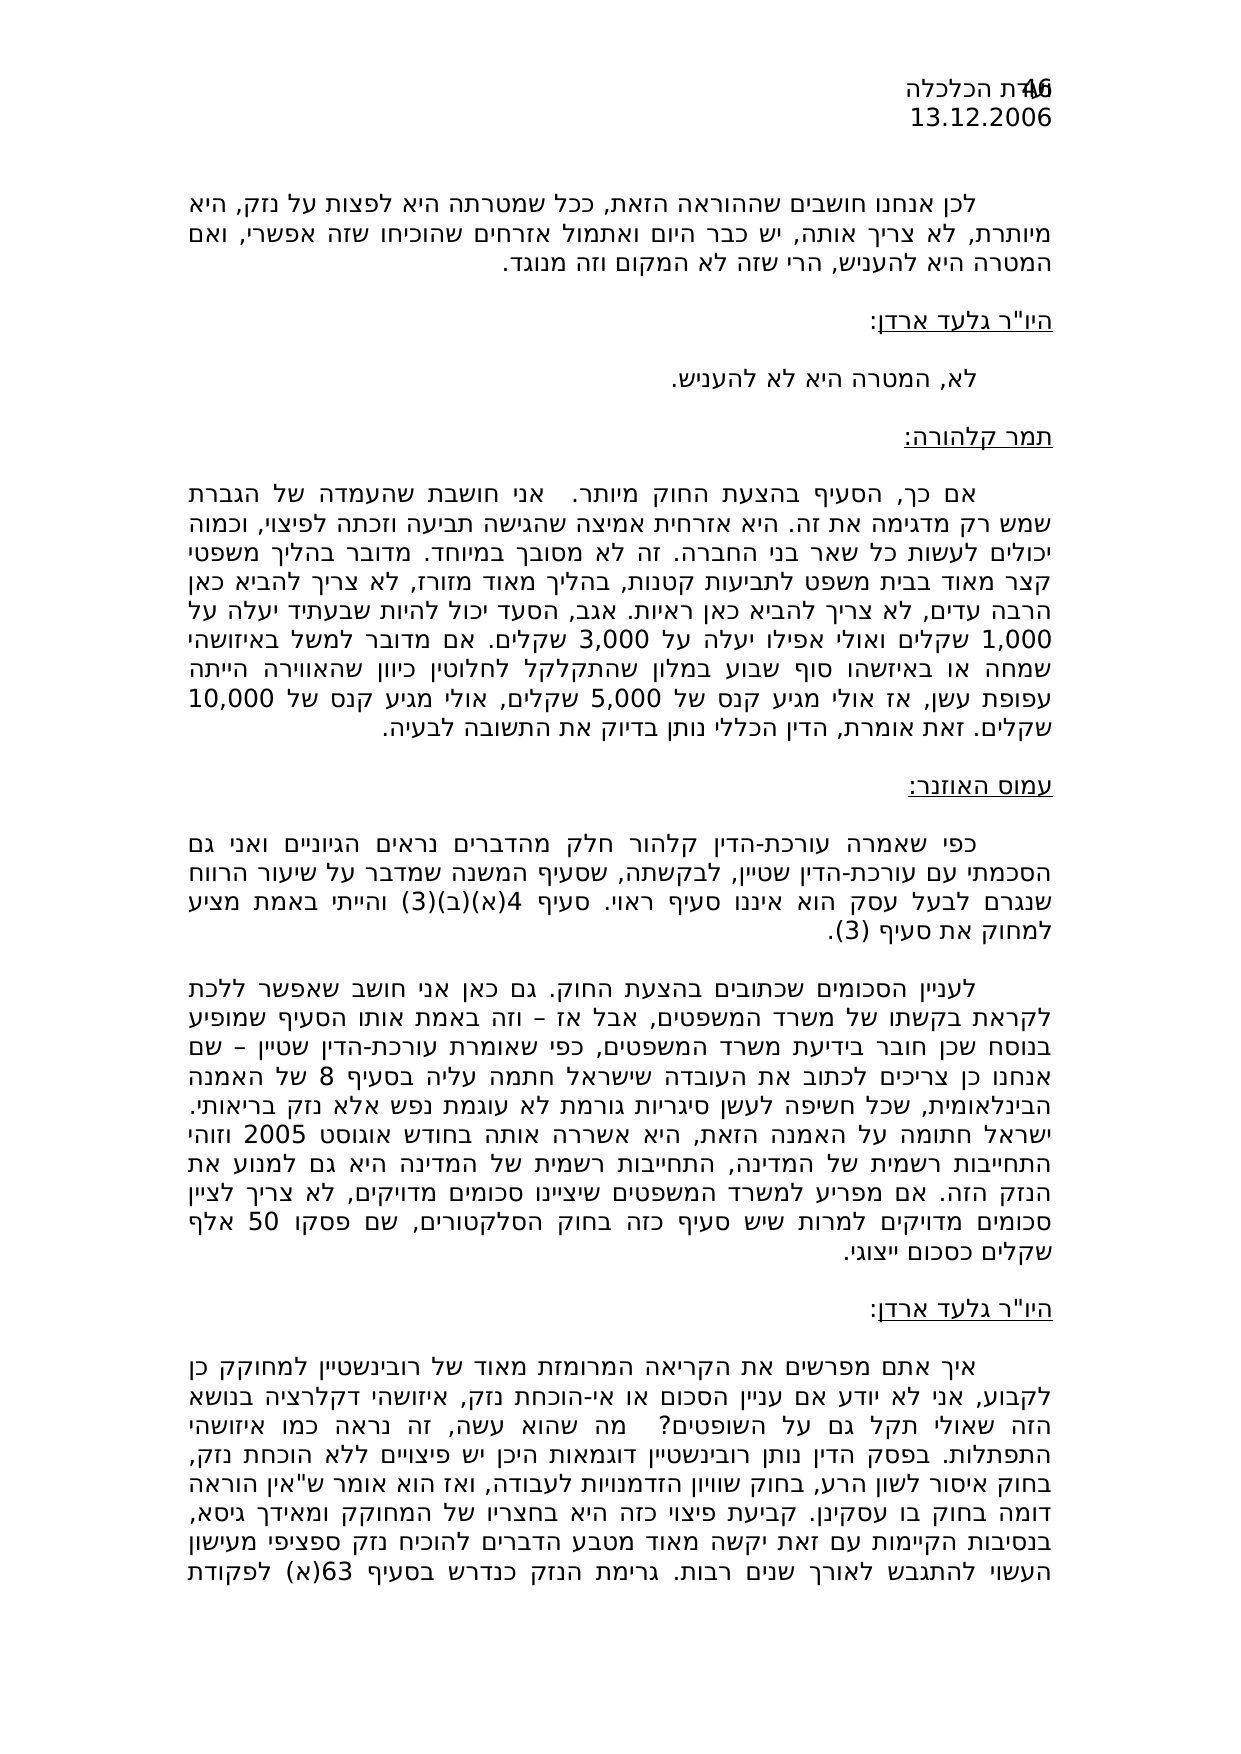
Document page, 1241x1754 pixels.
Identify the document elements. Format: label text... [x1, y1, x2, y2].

text לא, המטרה היא לא להעניש. [187, 364, 1053, 393]
text לכן אנחנו חושבים שההוראה הזאת, ככל שמטרתה היא לפצות על נזק, היא מיותרת, לא צריך אותה, יש כבר היום ואתמול אזרחים שהוכיחו שזה אפשרי, ואם המטרה היא להעניש, הרי שזה לא המקום וזה מנוגד. [187, 189, 1053, 277]
text היו"ר גלעד ארדן: [187, 1294, 1053, 1324]
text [187, 1352, 1053, 1586]
text לעניין הסכומים שכתובים בהצעת החוק. גם כאן אני חושב שאפשר ללכת לקראת בקשתו של משרד המשפטים, אבל אז – וזה באמת אותו הסעיף שמופיע בנוסח שכן חובר בידיעת משרד המשפטים, כפי שאומרת עורכת-הדין שטיין – שם אנחנו כן צריכים לכתוב את העובדה שישראל חתמה עליה בסעיף 8 של האמנה הבינלאומית, שכל חשיפה לעשן סיגריות גורמת לא עוגמת נפש אלא נזק בריאותי. ישראל חתומה על האמנה הזאת, היא אשררה אותה בחודש אוגוסט 2005 וזוהי התחייבות רשמית של המדינה, התחייבות רשמית של המדינה היא גם למנוע את הנזק הזה. אם מפריע למשרד המשפטים שיציינו סכומים מדויקים, לא צריך לציין סכומים מדויקים למרות שיש סעיף כזה בחוק הסלקטורים, שם פסקו 50 אלף שקלים כסכום ייצוגי. [187, 974, 1053, 1266]
text אם כך, הסעיף בהצעת החוק מיותר. אני חושבת שהעמדה של הגברת שמש רק מדגימה את זה. היא אזרחית אמיצה שהגישה תביעה וזכתה לפיצוי, וכמוה יכולים לעשות כל שאר בני החברה. זה לא מסובך במיוחד. מדובר בהליך משפטי קצר מאוד בבית משפט לתביעות קטנות, בהליך מאוד מזורז, לא צריך להביא כאן הרבה עדים, לא צריך להביא כאן ראיות. אגב, הסעד יכול להיות שבעתיד יעלה על 1,000 שקלים ואולי אפילו יעלה על 3,000 שקלים. אם מדובר למשל באיזושהי שמחה או באיזשהו סוף שבוע במלון שהתקלקל לחלוטין כיוון שהאווירה הייתה עפופת עשן, אז אולי מגיע קנס של 5,000 שקלים, אולי מגיע קנס של 10,000 שקלים. זאת אומרת, הדין הכללי נותן בדיוק את התשובה לבעיה. [187, 479, 1053, 742]
text היו"ר גלעד ארדן: [187, 306, 1053, 335]
text כפי שאמרה עורכת-הדין קלהור חלק מהדברים נראים הגיוניים ואני גם הסכמתי עם עורכת-הדין שטיין, לבקשתה, שסעיף המשנה שמדבר על שיעור הרווח שנגרם לבעל עסק הוא איננו סעיף ראוי. סעיף 4(א)(ב)(3) והייתי באמת מציע למחוק את סעיף (3). [187, 829, 1053, 945]
text עמוס האוזנר: [187, 771, 1053, 800]
text תמר קלהורה: [187, 422, 1053, 451]
